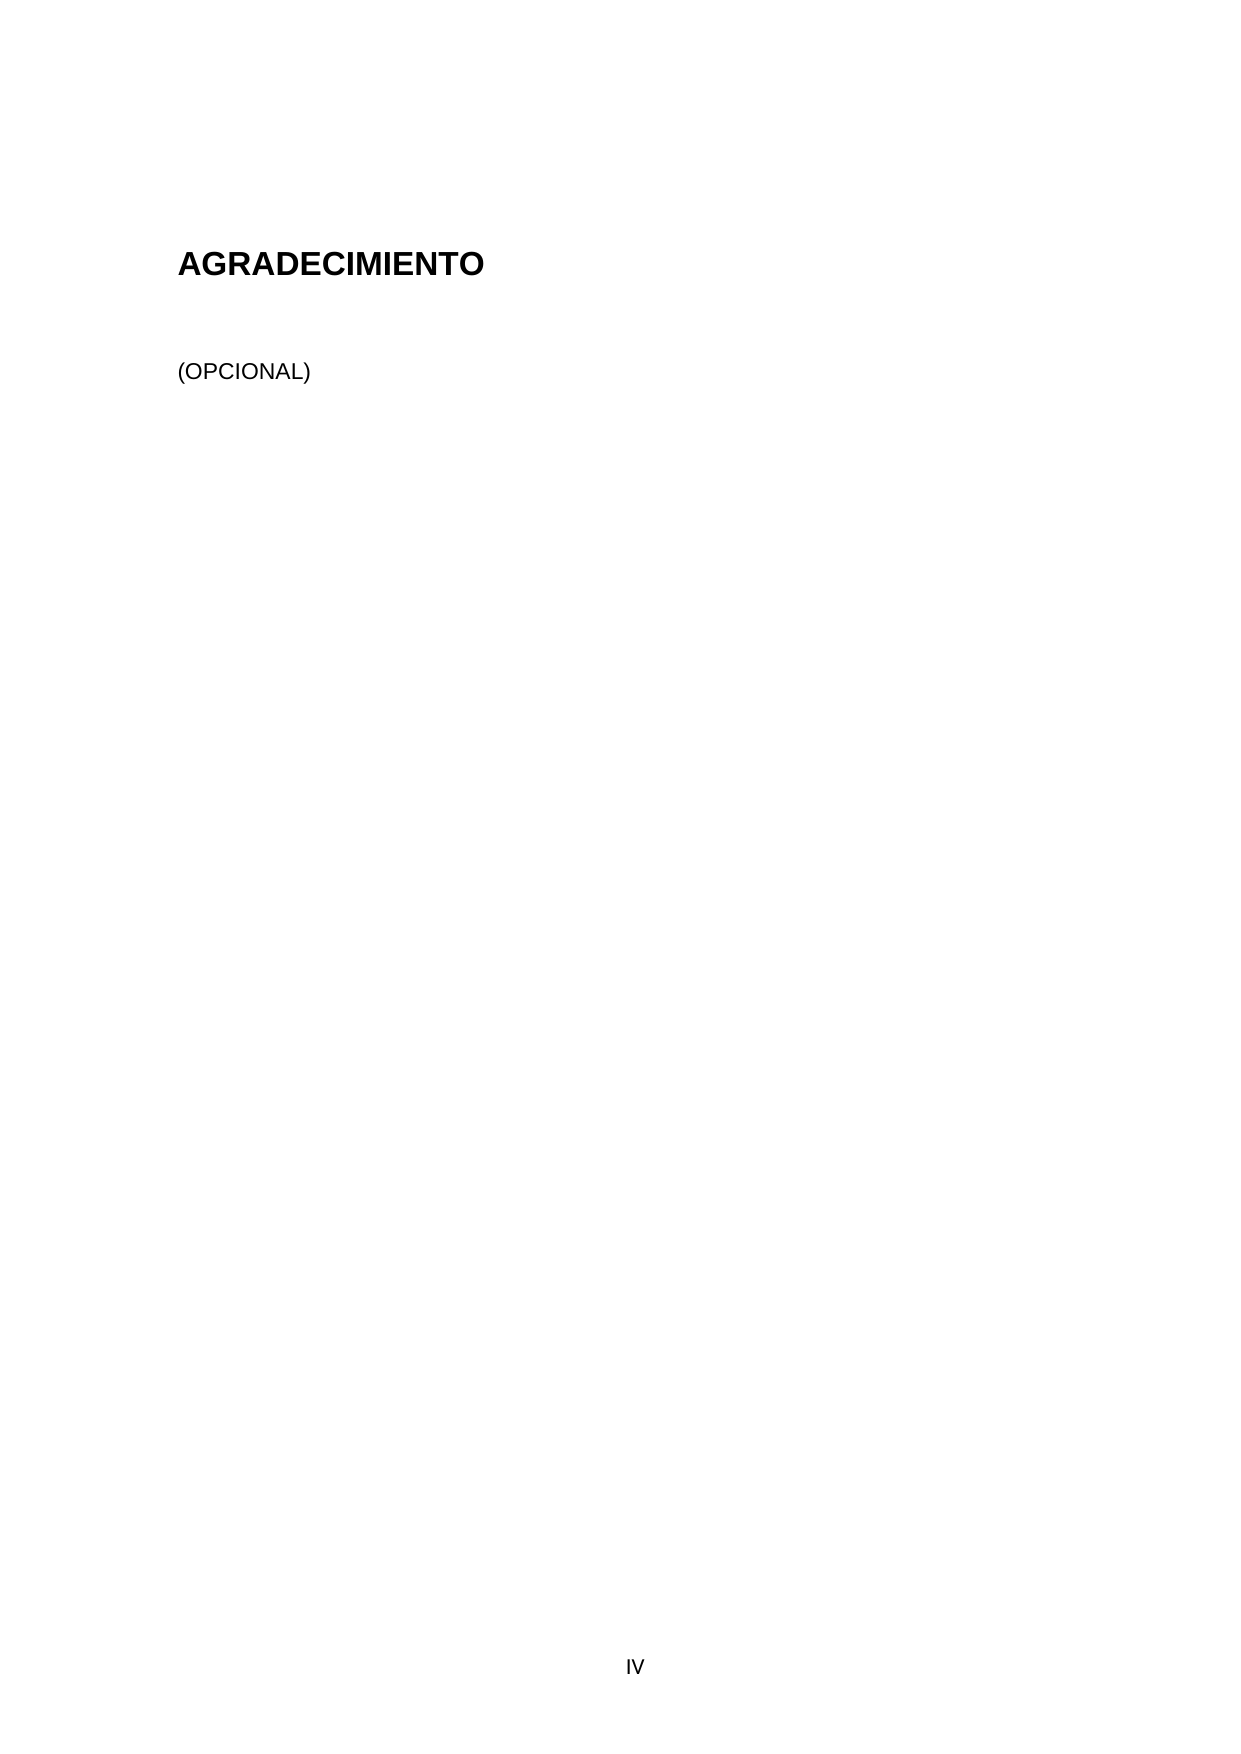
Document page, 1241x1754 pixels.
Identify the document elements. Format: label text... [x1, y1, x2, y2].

subtitle AGRADECIMIENTO [177, 244, 1092, 283]
text (OPCIONAL) [177, 358, 1092, 384]
